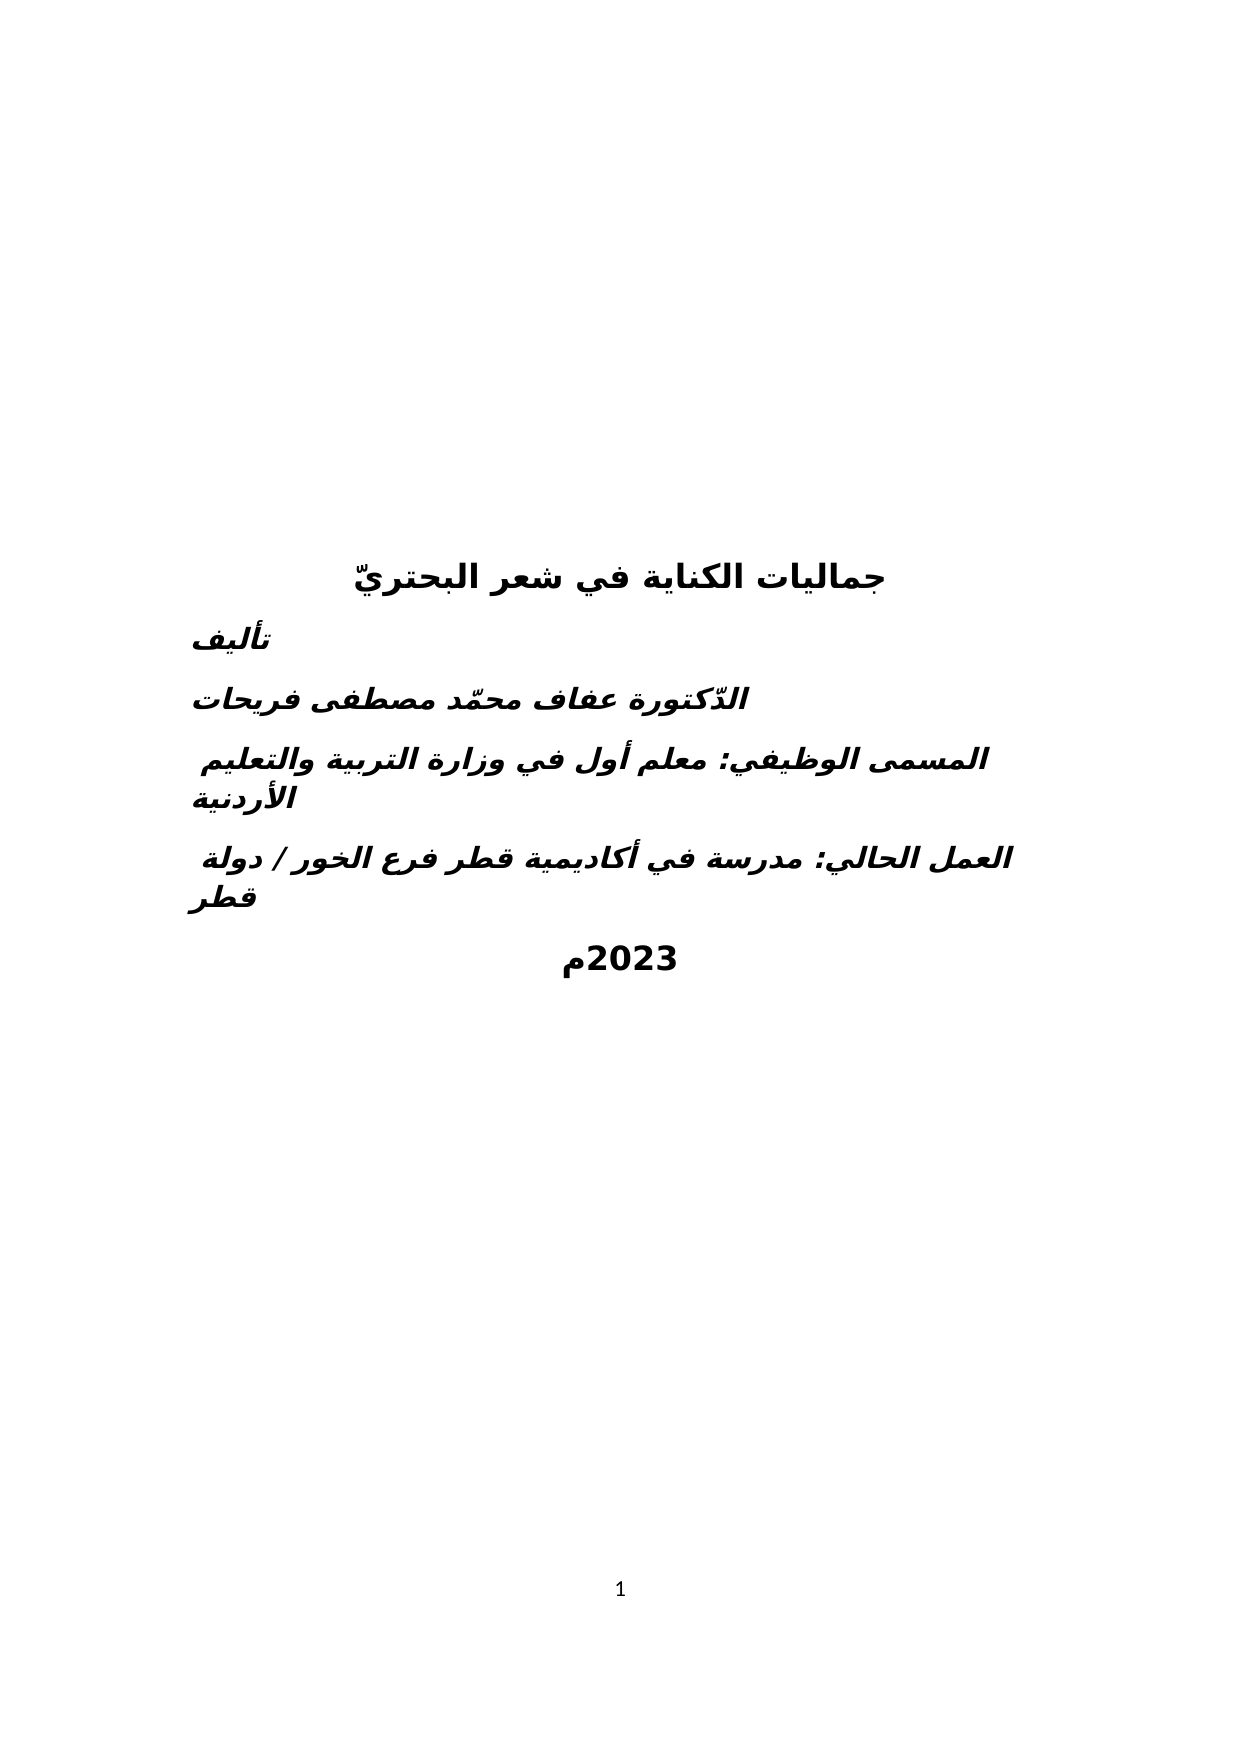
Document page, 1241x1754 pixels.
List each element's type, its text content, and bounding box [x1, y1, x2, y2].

text جماليات الكناية في شعر البحتريّ [187, 150, 1053, 596]
text تأليف [187, 623, 1053, 657]
text العمل الحالي: مدرسة في أكاديمية قطر فرع الخور / دولة قطر [187, 841, 1053, 914]
text المسمى الوظيفي: معلم أول في وزارة التربية والتعليم الأردنية [187, 742, 1053, 815]
text الدّكتورة عفاف محمّد مصطفى فريحات [187, 682, 1053, 716]
text 2023م [187, 940, 1053, 1078]
